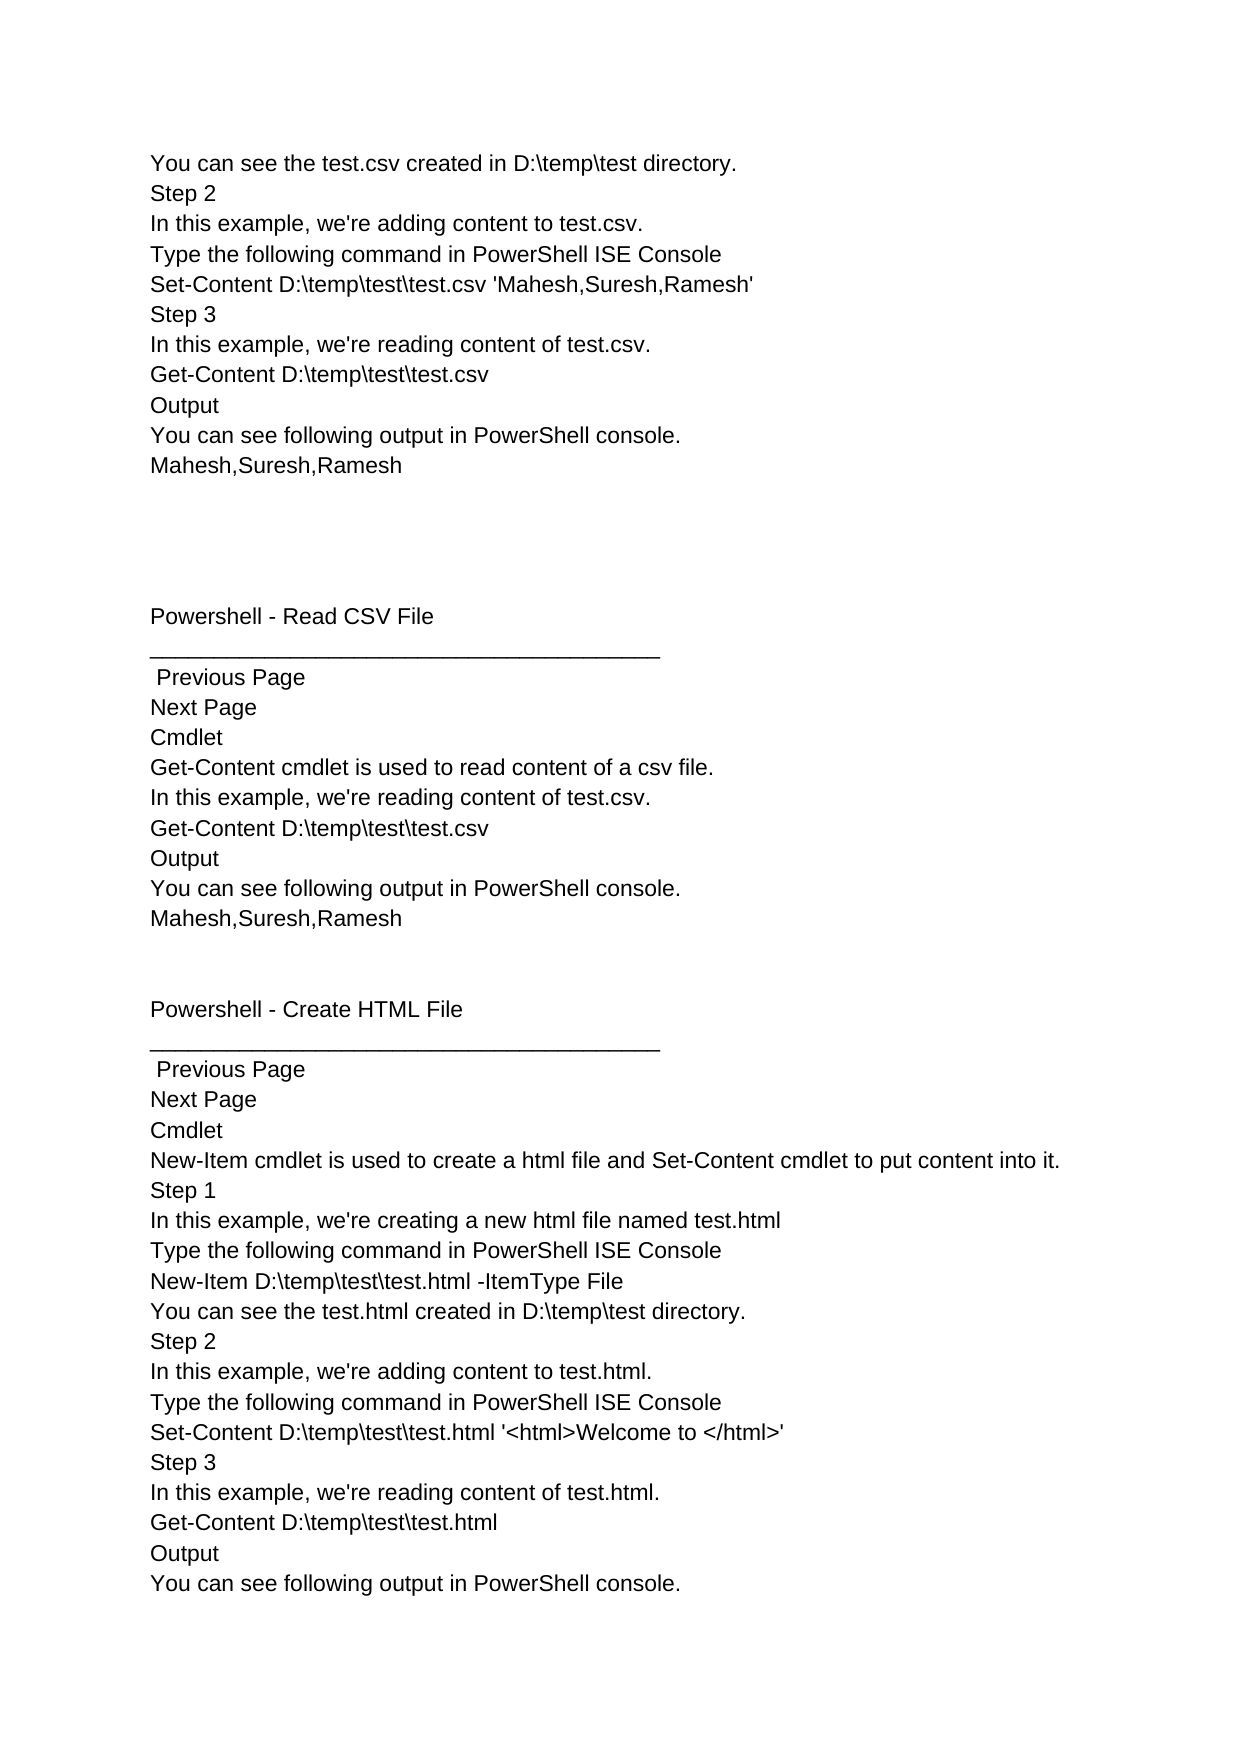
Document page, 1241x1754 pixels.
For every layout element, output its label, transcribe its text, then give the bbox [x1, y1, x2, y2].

text New-Item D:\temp\test\test.html -ItemType File [150, 1268, 1090, 1294]
text In this example, we're reading content of test.csv. [150, 784, 1090, 811]
text ________________________________________ [150, 1026, 1090, 1052]
text Set-Content D:\temp\test\test.html '<html>Welcome to </html>' [150, 1419, 1090, 1445]
text Get-Content D:\temp\test\test.html [150, 1509, 1090, 1536]
text Get-Content D:\temp\test\test.csv [150, 361, 1090, 388]
text ________________________________________ [150, 633, 1090, 660]
text Get-Content D:\temp\test\test.csv [150, 814, 1090, 841]
text Output [150, 1539, 1090, 1566]
text Next Page [150, 694, 1090, 720]
text Mahesh,Suresh,Ramesh [150, 452, 1090, 478]
text Step 2 [150, 180, 1090, 207]
text In this example, we're adding content to test.csv. [150, 210, 1090, 237]
text Previous Page [150, 1056, 1090, 1083]
text In this example, we're adding content to test.html. [150, 1358, 1090, 1385]
text You can see the test.html created in D:\temp\test directory. [150, 1298, 1090, 1324]
text Output [150, 392, 1090, 418]
text You can see following output in PowerShell console. [150, 1570, 1090, 1596]
text New-Item cmdlet is used to create a html file and Set-Content cmdlet to put content into it. [150, 1147, 1090, 1173]
text Set-Content D:\temp\test\test.csv 'Mahesh,Suresh,Ramesh' [150, 271, 1090, 297]
text You can see the test.csv created in D:\temp\test directory. [150, 150, 1090, 176]
text You can see following output in PowerShell console. [150, 422, 1090, 448]
text Next Page [150, 1086, 1090, 1113]
text Type the following command in PowerShell ISE Console [150, 1388, 1090, 1415]
text Step 2 [150, 1328, 1090, 1354]
text Cmdlet [150, 1117, 1090, 1143]
text In this example, we're reading content of test.csv. [150, 331, 1090, 358]
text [150, 241, 1090, 267]
text Cmdlet [150, 724, 1090, 750]
text Type the following command in PowerShell ISE Console [150, 1237, 1090, 1264]
text Output [150, 845, 1090, 871]
text Powershell - Create HTML File [150, 996, 1090, 1022]
text Step 3 [150, 301, 1090, 327]
text In this example, we're reading content of test.html. [150, 1479, 1090, 1506]
text Mahesh,Suresh,Ramesh [150, 905, 1090, 932]
text Get-Content cmdlet is used to read content of a csv file. [150, 754, 1090, 781]
text Previous Page [150, 663, 1090, 690]
text Step 1 [150, 1177, 1090, 1203]
text In this example, we're creating a new html file named test.html [150, 1207, 1090, 1234]
text Powershell - Read CSV File [150, 603, 1090, 629]
text You can see following output in PowerShell console. [150, 875, 1090, 901]
text Step 3 [150, 1449, 1090, 1475]
